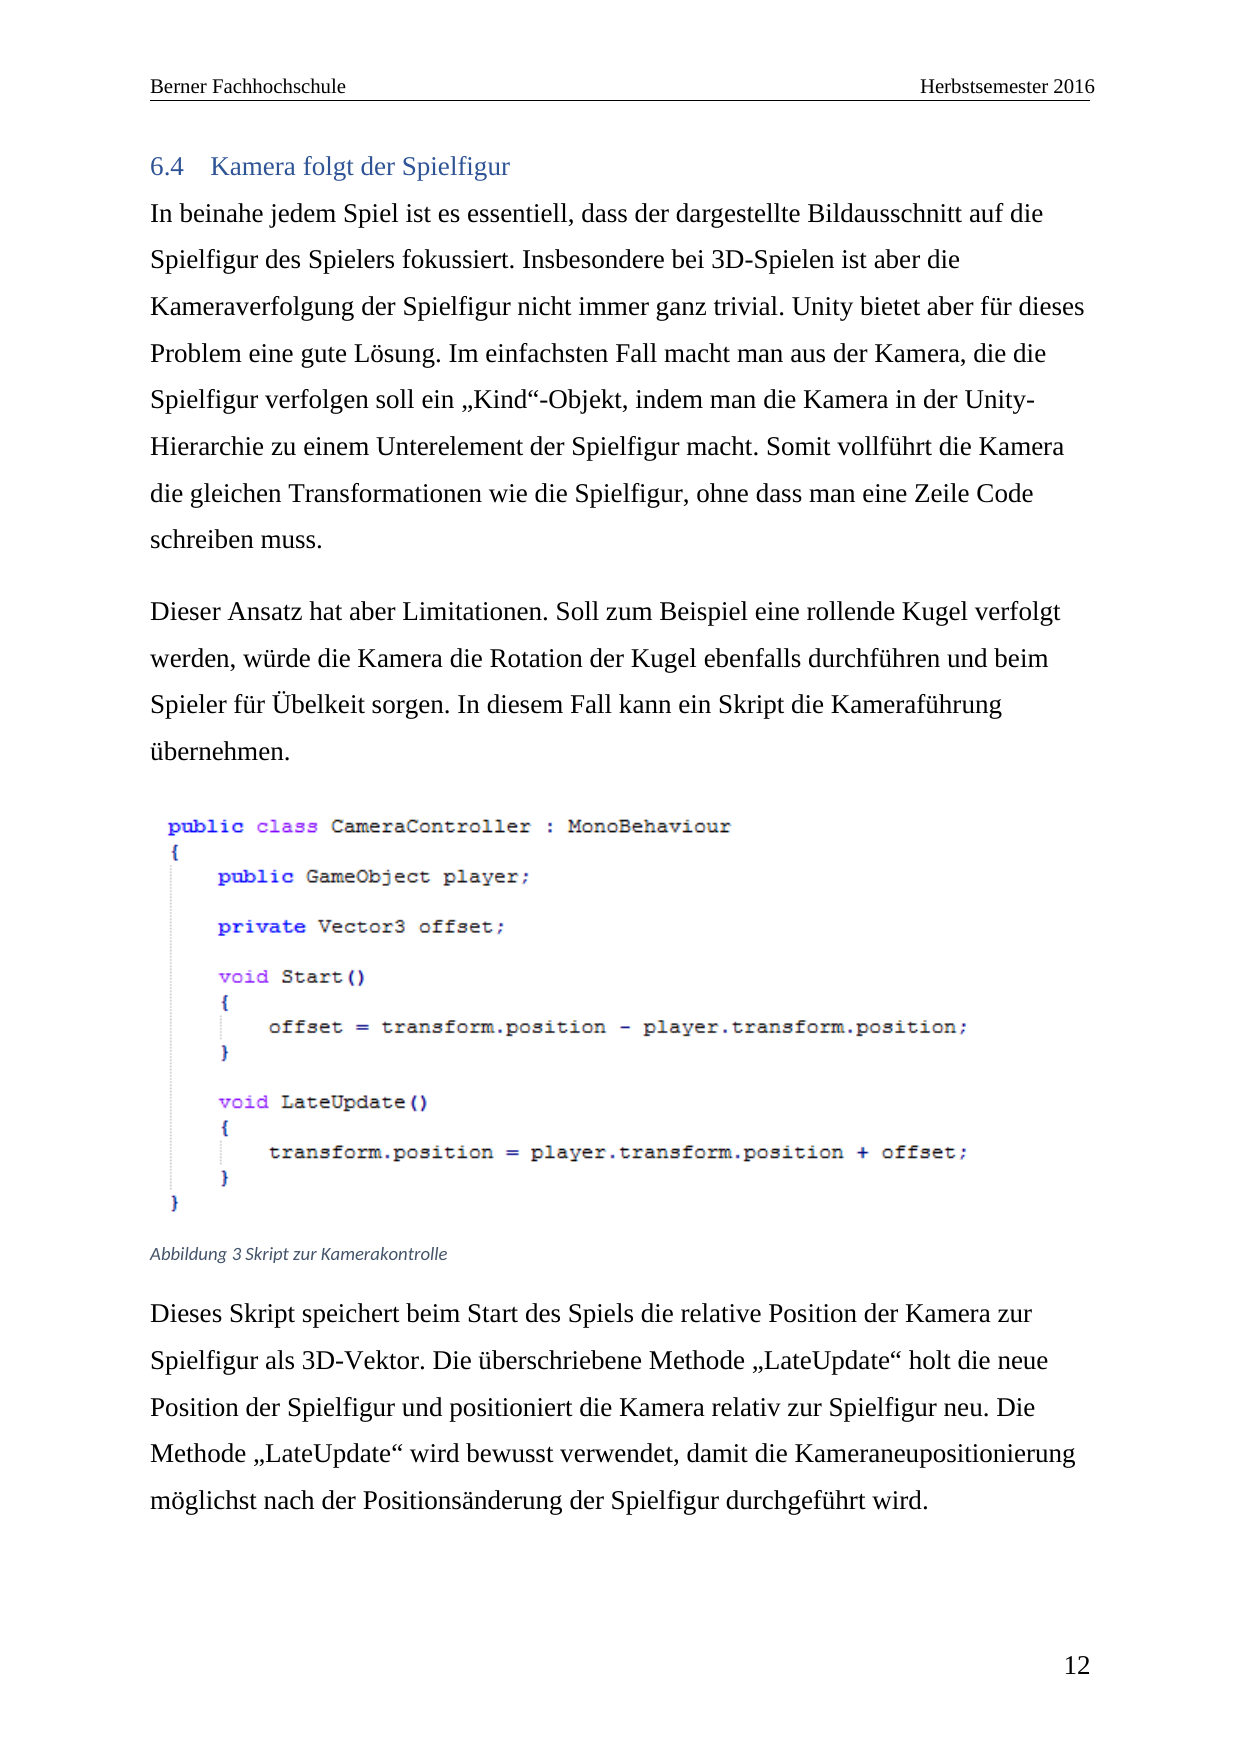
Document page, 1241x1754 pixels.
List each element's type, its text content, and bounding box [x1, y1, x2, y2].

picture [150, 806, 988, 1213]
subtitle Kamera folgt der Spielfigur [150, 150, 1090, 181]
text Dieses Skript speichert beim Start des Spiels die relative Position der Kamera zur Spielfigur als 3D-Vektor. Die überschriebene Methode „LateUpdate“ holt die neue Position der Spielfigur und positioniert die Kamera relativ zur Spielfigur neu. Die Methode „LateUpdate“ wird bewusst verwendet, damit die Kameraneupositionierung möglichst nach der Positionsänderung der Spielfigur durchgeführt wird. [150, 1297, 1090, 1515]
text Abbildung 3 Skript zur Kamerakontrolle [150, 1242, 1090, 1265]
text In beinahe jedem Spiel ist es essentiell, dass der dargestellte Bildausschnitt auf die Spielfigur des Spielers fokussiert. Insbesondere bei 3D-Spielen ist aber die Kameraverfolgung der Spielfigur nicht immer ganz trivial. Unity bietet aber für dieses Problem eine gute Lösung. Im einfachsten Fall macht man aus der Kamera, die die Spielfigur verfolgen soll ein „Kind“-Objekt, indem man die Kamera in der Unity-Hierarchie zu einem Unterelement der Spielfigur macht. Somit vollführt die Kamera die gleichen Transformationen wie die Spielfigur, ohne dass man eine Zeile Code schreiben muss. [150, 197, 1090, 554]
text Dieser Ansatz hat aber Limitationen. Soll zum Beispiel eine rollende Kugel verfolgt werden, würde die Kamera die Rotation der Kugel ebenfalls durchführen und beim Spieler für Übelkeit sorgen. In diesem Fall kann ein Skript die Kameraführung übernehmen. [150, 595, 1090, 766]
